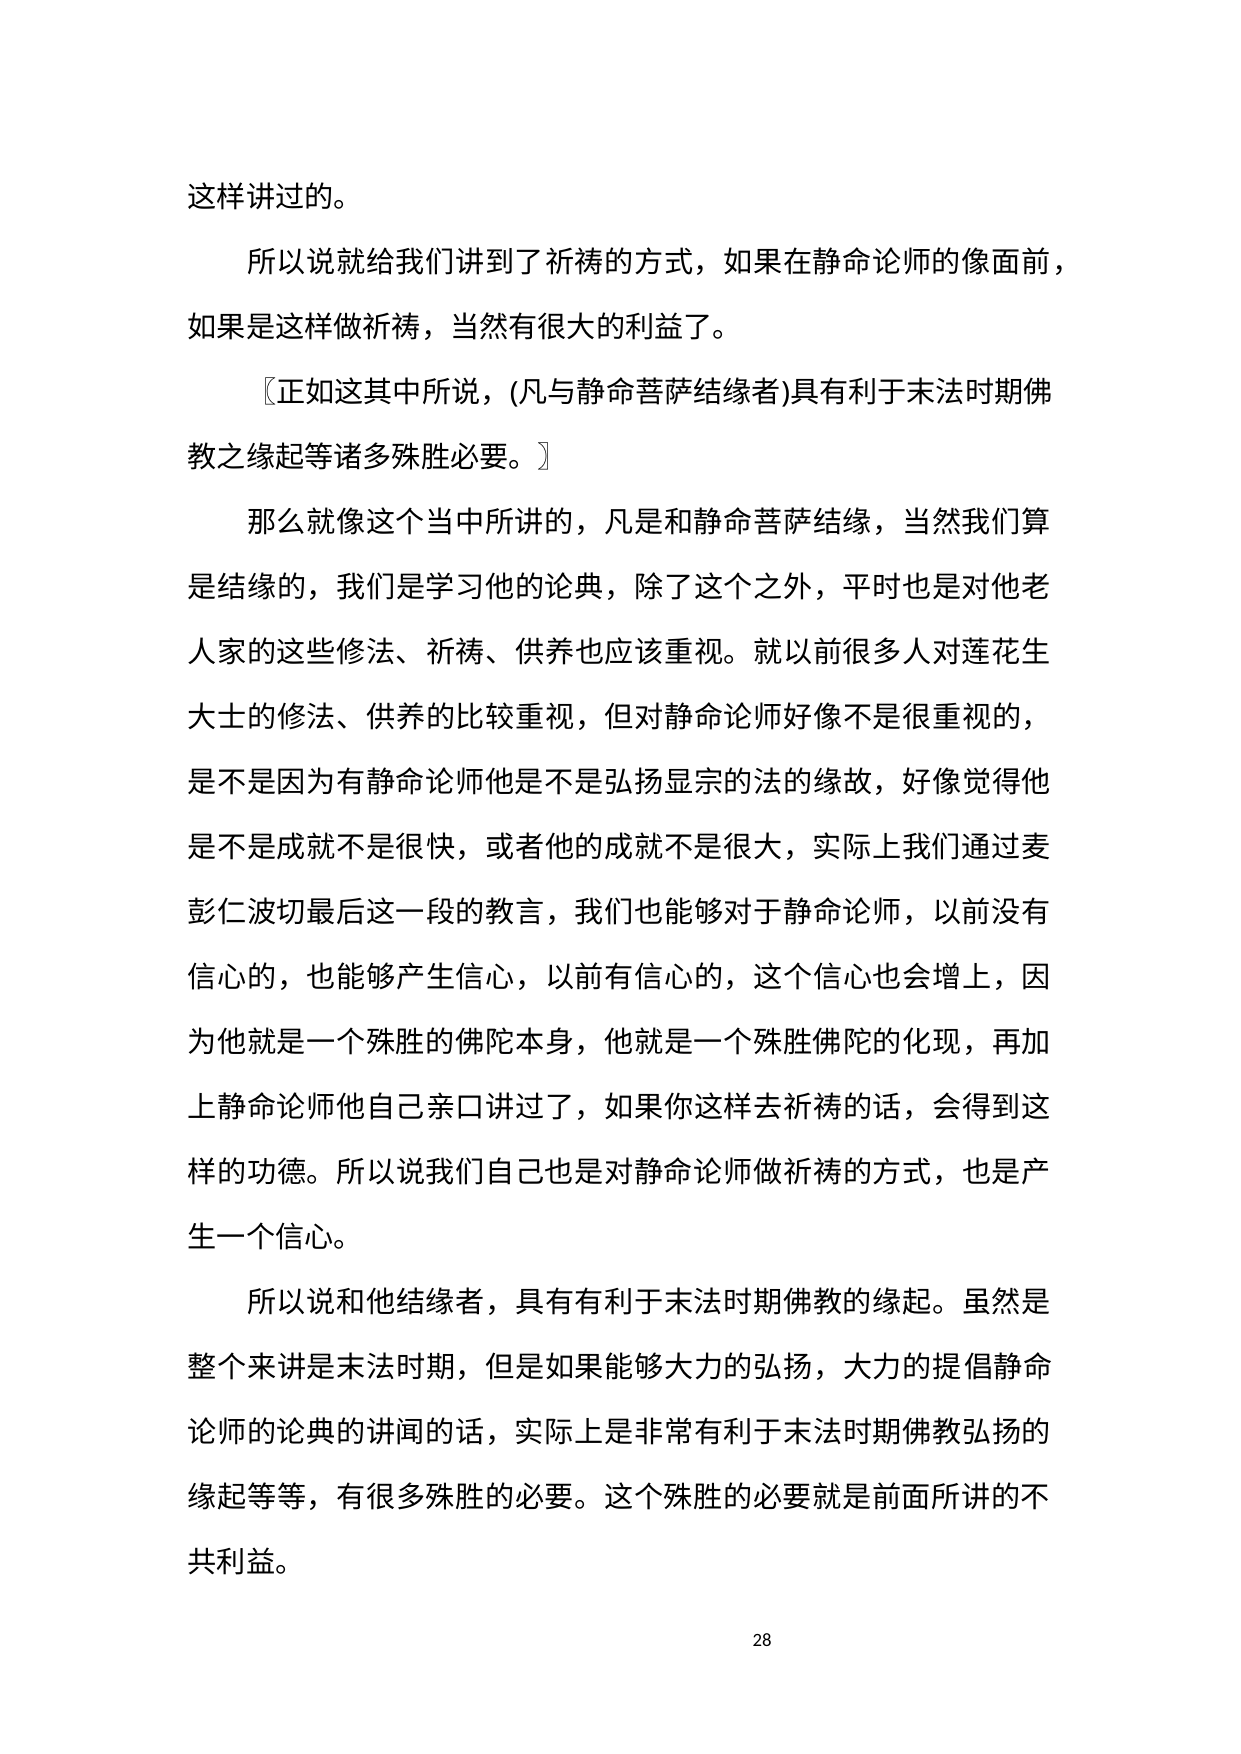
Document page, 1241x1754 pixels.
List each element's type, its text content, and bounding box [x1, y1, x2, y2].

text 所以说就给我们讲到了祈祷的方式，如果在静命论师的像面前，如果是这样做祈祷，当然有很大的利益了。 [187, 227, 1053, 357]
text 〖正如这其中所说，(凡与静命菩萨结缘者)具有利于末法时期佛教之缘起等诸多殊胜必要。〗 [187, 357, 1053, 487]
text 所以说和他结缘者，具有有利于末法时期佛教的缘起。虽然是整个来讲是末法时期，但是如果能够大力的弘扬，大力的提倡静命论师的论典的讲闻的话，实际上是非常有利于末法时期佛教弘扬的缘起等等，有很多殊胜的必要。这个殊胜的必要就是前面所讲的不共利益。 [187, 1267, 1053, 1592]
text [187, 162, 1053, 227]
text 那么就像这个当中所讲的，凡是和静命菩萨结缘，当然我们算是结缘的，我们是学习他的论典，除了这个之外，平时也是对他老人家的这些修法、祈祷、供养也应该重视。就以前很多人对莲花生大士的修法、供养的比较重视，但对静命论师好像不是很重视的，是不是因为有静命论师他是不是弘扬显宗的法的缘故，好像觉得他是不是成就不是很快，或者他的成就不是很大，实际上我们通过麦彭仁波切最后这一段的教言，我们也能够对于静命论师，以前没有信心的，也能够产生信心，以前有信心的，这个信心也会增上，因为他就是一个殊胜的佛陀本身，他就是一个殊胜佛陀的化现，再加上静命论师他自己亲口讲过了，如果你这样去祈祷的话，会得到这样的功德。所以说我们自己也是对静命论师做祈祷的方式，也是产生一个信心。 [187, 487, 1053, 1267]
